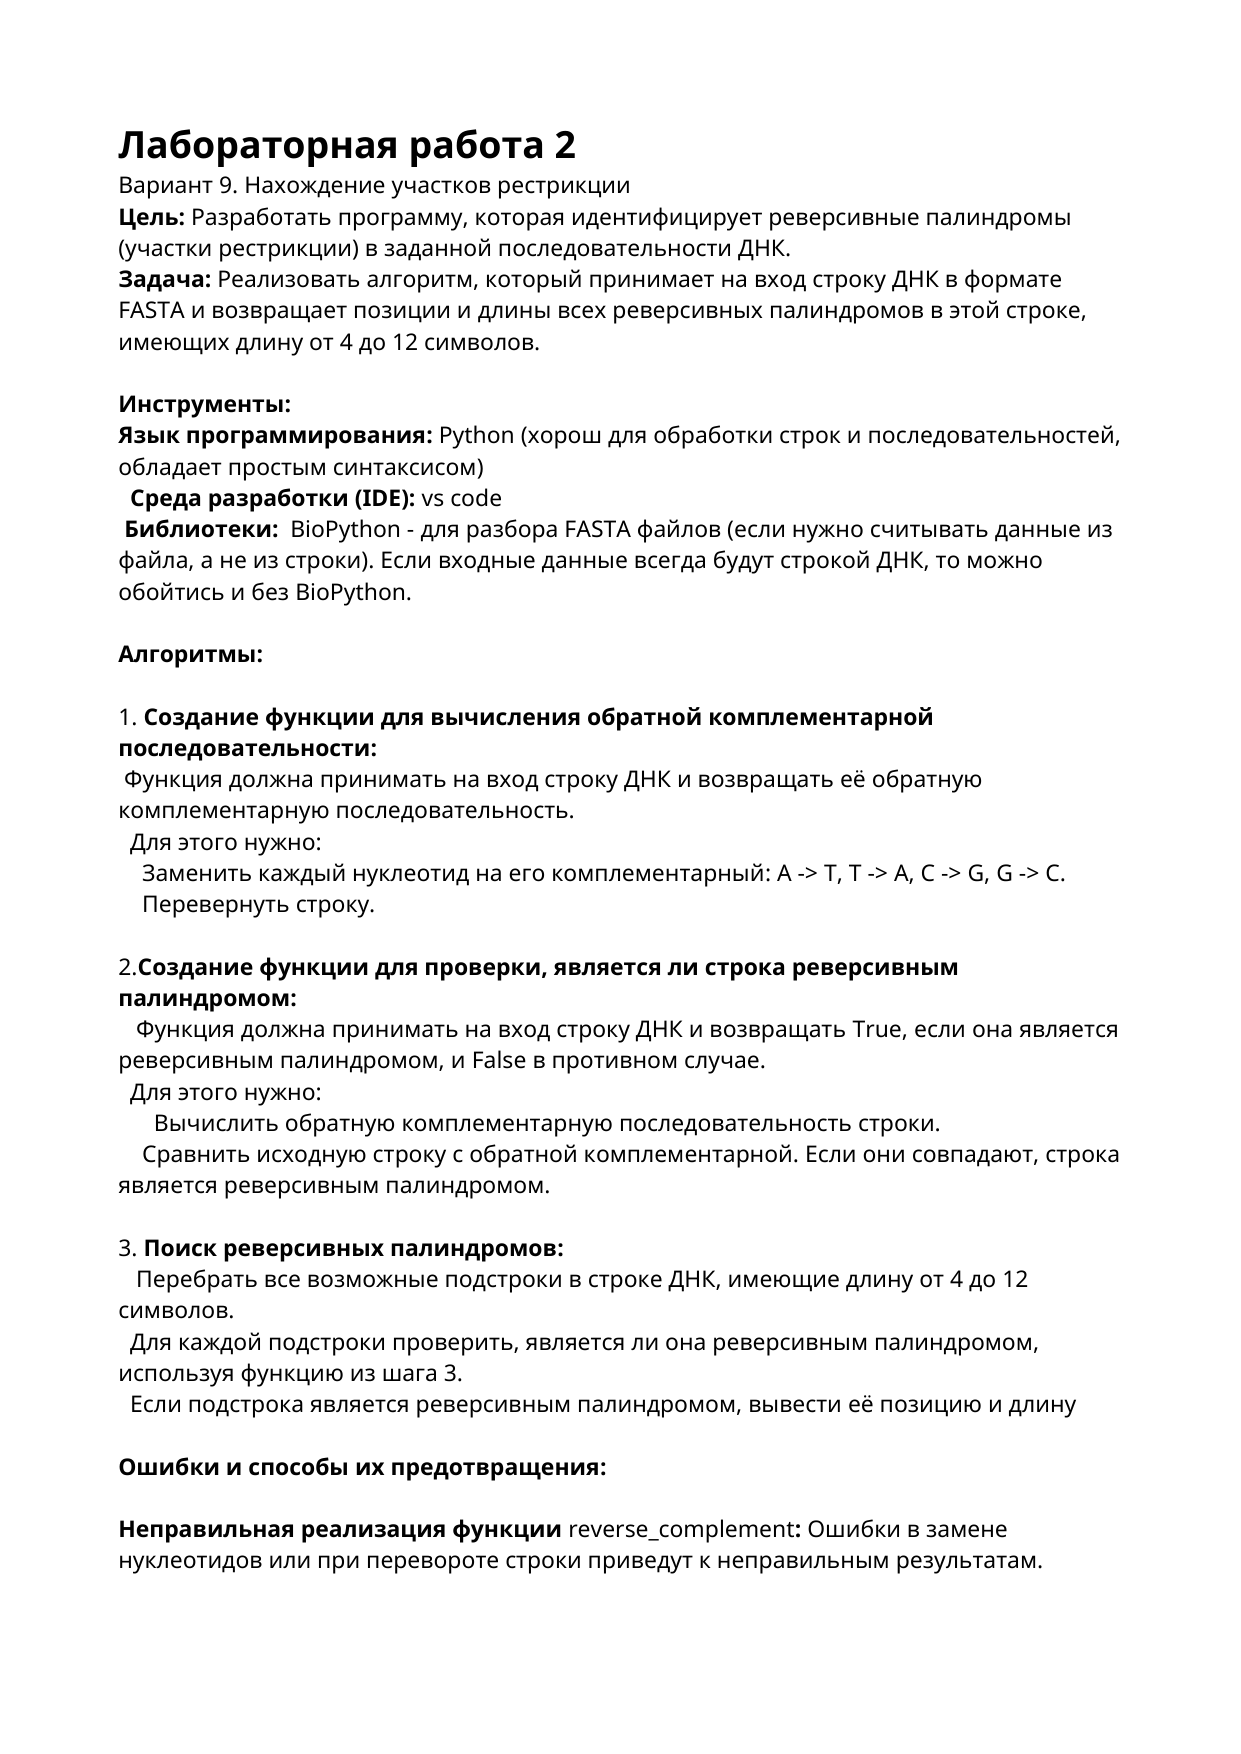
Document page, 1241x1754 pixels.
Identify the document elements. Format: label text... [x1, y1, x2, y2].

text Среда разработки (IDE): vs code [118, 482, 1122, 513]
text Язык программирования: Python (хорош для обработки строк и последовательностей, обладает простым синтаксисом) [118, 419, 1122, 482]
text Заменить каждый нуклеотид на его комплементарный: A -> T, T -> A, C -> G, G -> C. [118, 857, 1122, 888]
text Если подстрока является реверсивным палиндромом, вывести её позицию и длину [118, 1388, 1122, 1419]
text Перебрать все возможные подстроки в строке ДНК, имеющие длину от 4 до 12 символов. [118, 1263, 1122, 1325]
text Вариант 9. Нахождение участков рестрикции [118, 169, 1122, 200]
text Для этого нужно: [118, 1075, 1122, 1107]
text Неправильная реализация функции reverse_complement: Ошибки в замене нуклеотидов или при перевороте строки приведут к неправильным результатам. [118, 1513, 1122, 1575]
text Перевернуть строку. [118, 888, 1122, 919]
text Для каждой подстроки проверить, является ли она реверсивным палиндромом, используя функцию из шага 3. [118, 1325, 1122, 1388]
text 1. Создание функции для вычисления обратной комплементарной последовательности: [118, 700, 1122, 763]
text Функция должна принимать на вход строку ДНК и возвращать True, если она является реверсивным палиндромом, и False в противном случае. [118, 1013, 1122, 1075]
text Задача: Реализовать алгоритм, который принимает на вход строку ДНК в формате FASTA и возвращает позиции и длины всех реверсивных палиндромов в этой строке, имеющих длину от 4 до 12 символов. [118, 263, 1122, 357]
text Алгоритмы: [118, 638, 1122, 669]
text Библиотеки: BioPython - для разбора FASTA файлов (если нужно считывать данные из файла, а не из строки). Если входные данные всегда будут строкой ДНК, то можно обойтись и без BioPython. [118, 513, 1122, 607]
text Лабораторная работа 2 [118, 118, 1122, 169]
text Цель: Разработать программу, которая идентифицирует реверсивные палиндромы (участки рестрикции) в заданной последовательности ДНК. [118, 200, 1122, 263]
text Ошибки и способы их предотвращения: [118, 1450, 1122, 1482]
text Сравнить исходную строку с обратной комплементарной. Если они совпадают, строка является реверсивным палиндромом. [118, 1138, 1122, 1200]
text Вычислить обратную комплементарную последовательность строки. [118, 1107, 1122, 1138]
text Функция должна принимать на вход строку ДНК и возвращать её обратную комплементарную последовательность. [118, 763, 1122, 825]
text 3. Поиск реверсивных палиндромов: [118, 1232, 1122, 1263]
text Для этого нужно: [118, 825, 1122, 857]
text Инструменты: [118, 388, 1122, 419]
text 2.Создание функции для проверки, является ли строка реверсивным палиндромом: [118, 950, 1122, 1013]
